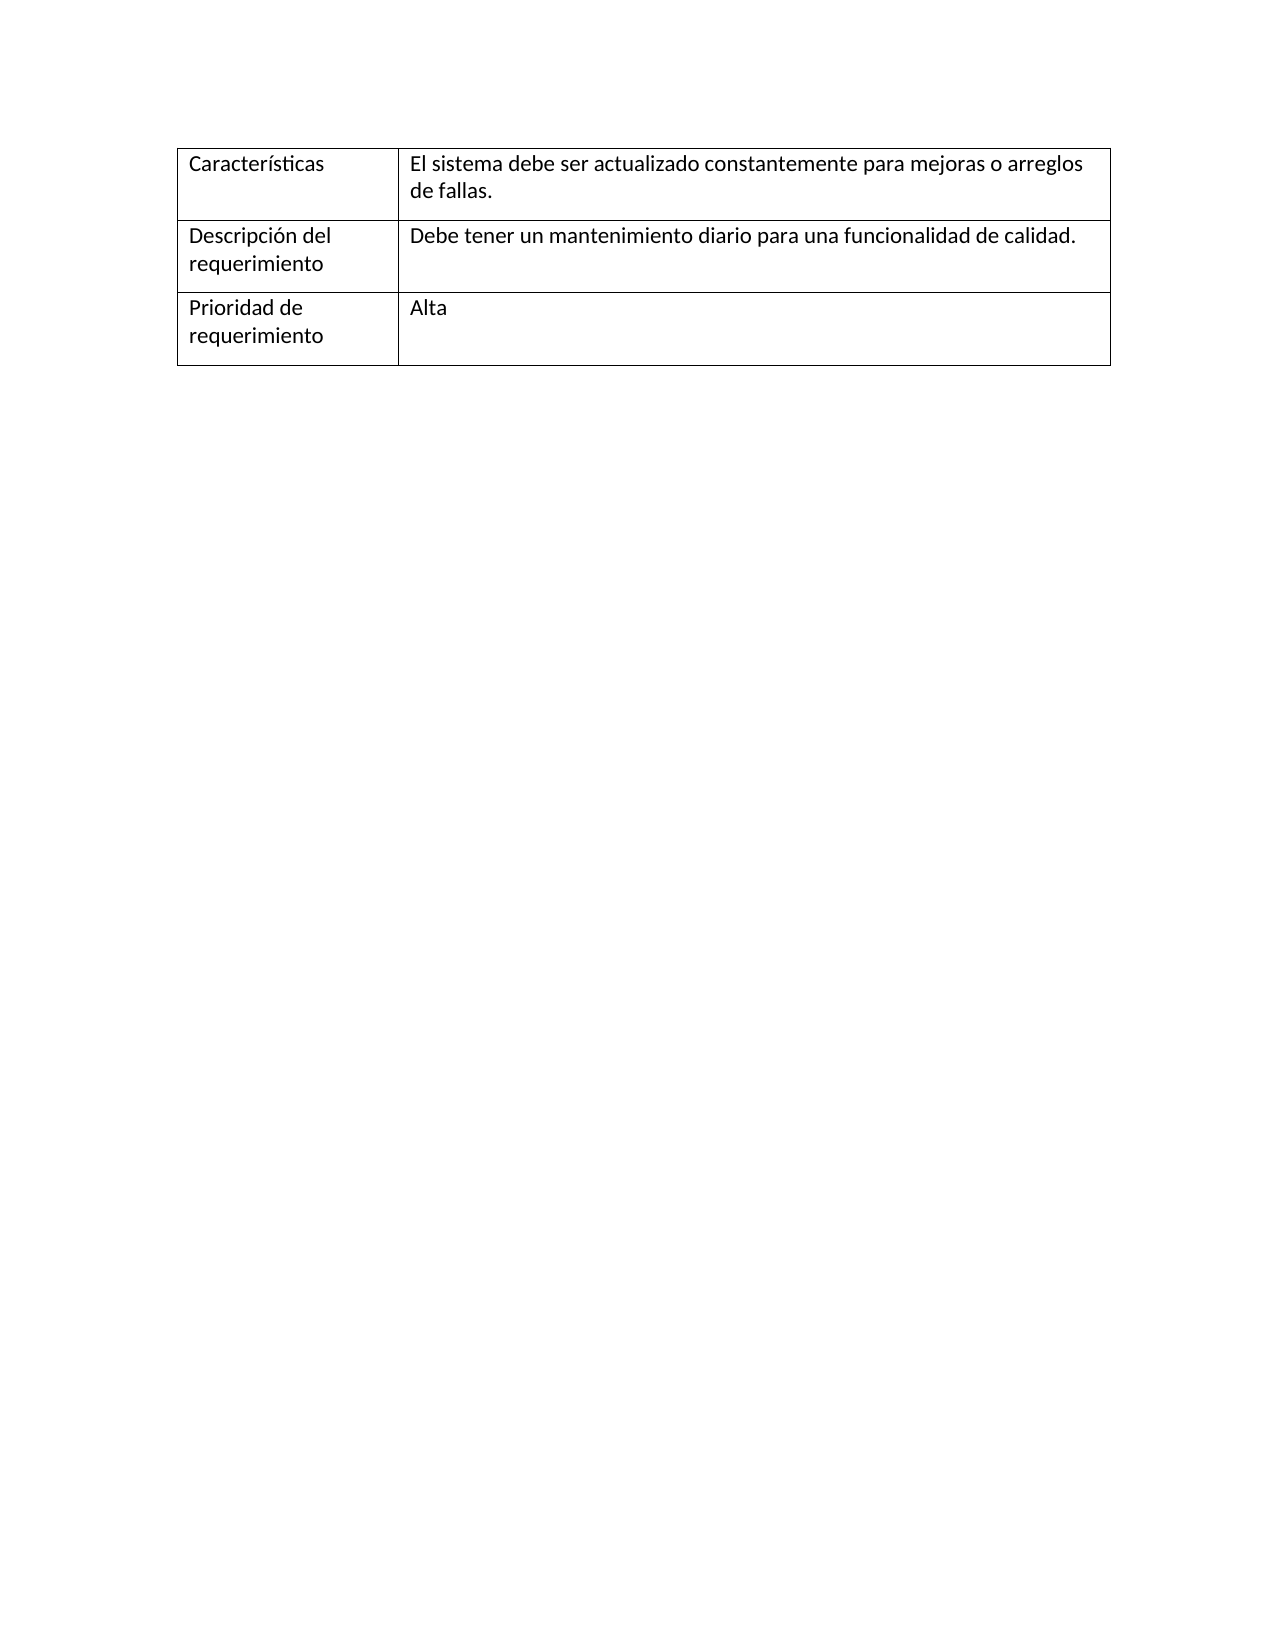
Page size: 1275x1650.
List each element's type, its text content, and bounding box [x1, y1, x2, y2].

table_cell El sistema debe ser actualizado constantemente para mejoras o arreglos de fallas. [399, 149, 1110, 220]
table_cell Debe tener un mantenimiento diario para una funcionalidad de calidad. [399, 221, 1110, 292]
table_cell Descripción del requerimiento [178, 221, 398, 292]
table_cell Alta [399, 293, 1110, 365]
table_cell Características [178, 149, 398, 220]
table_cell Prioridad de requerimiento [178, 293, 398, 365]
